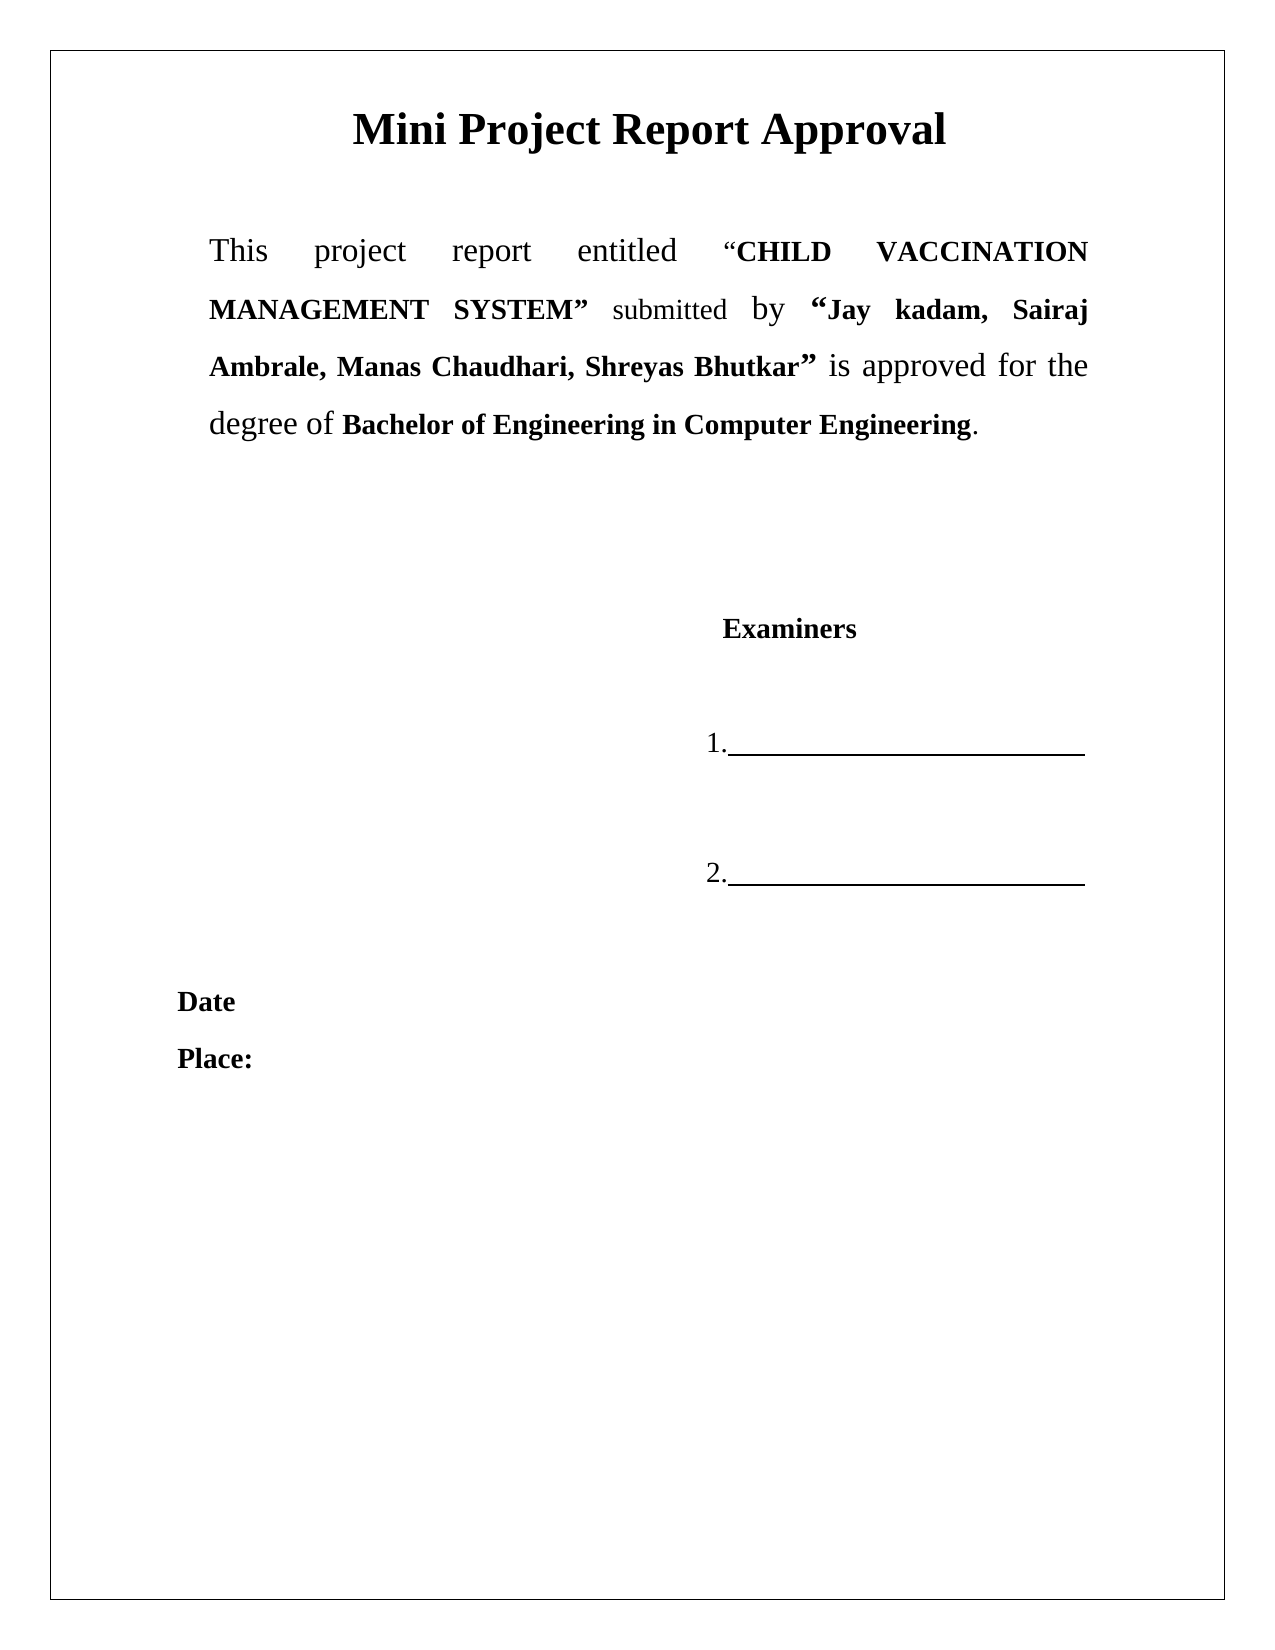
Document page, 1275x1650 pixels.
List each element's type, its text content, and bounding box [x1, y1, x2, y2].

text 1. [706, 725, 1157, 759]
text Examiners [722, 612, 1157, 645]
text This project report entitled “CHILD VACCINATION MANAGEMENT SYSTEM” submitted by “Jay kadam, Sairaj Ambrale, Manas Chaudhari, Shreyas Bhutkar” is approved for the degree of Bachelor of Engineering in Computer Engineering. [209, 231, 1089, 442]
text 2. [706, 855, 1157, 889]
text Date [177, 984, 276, 1018]
text Mini Project Report Approval [177, 102, 1122, 154]
text Place: [177, 1042, 276, 1075]
